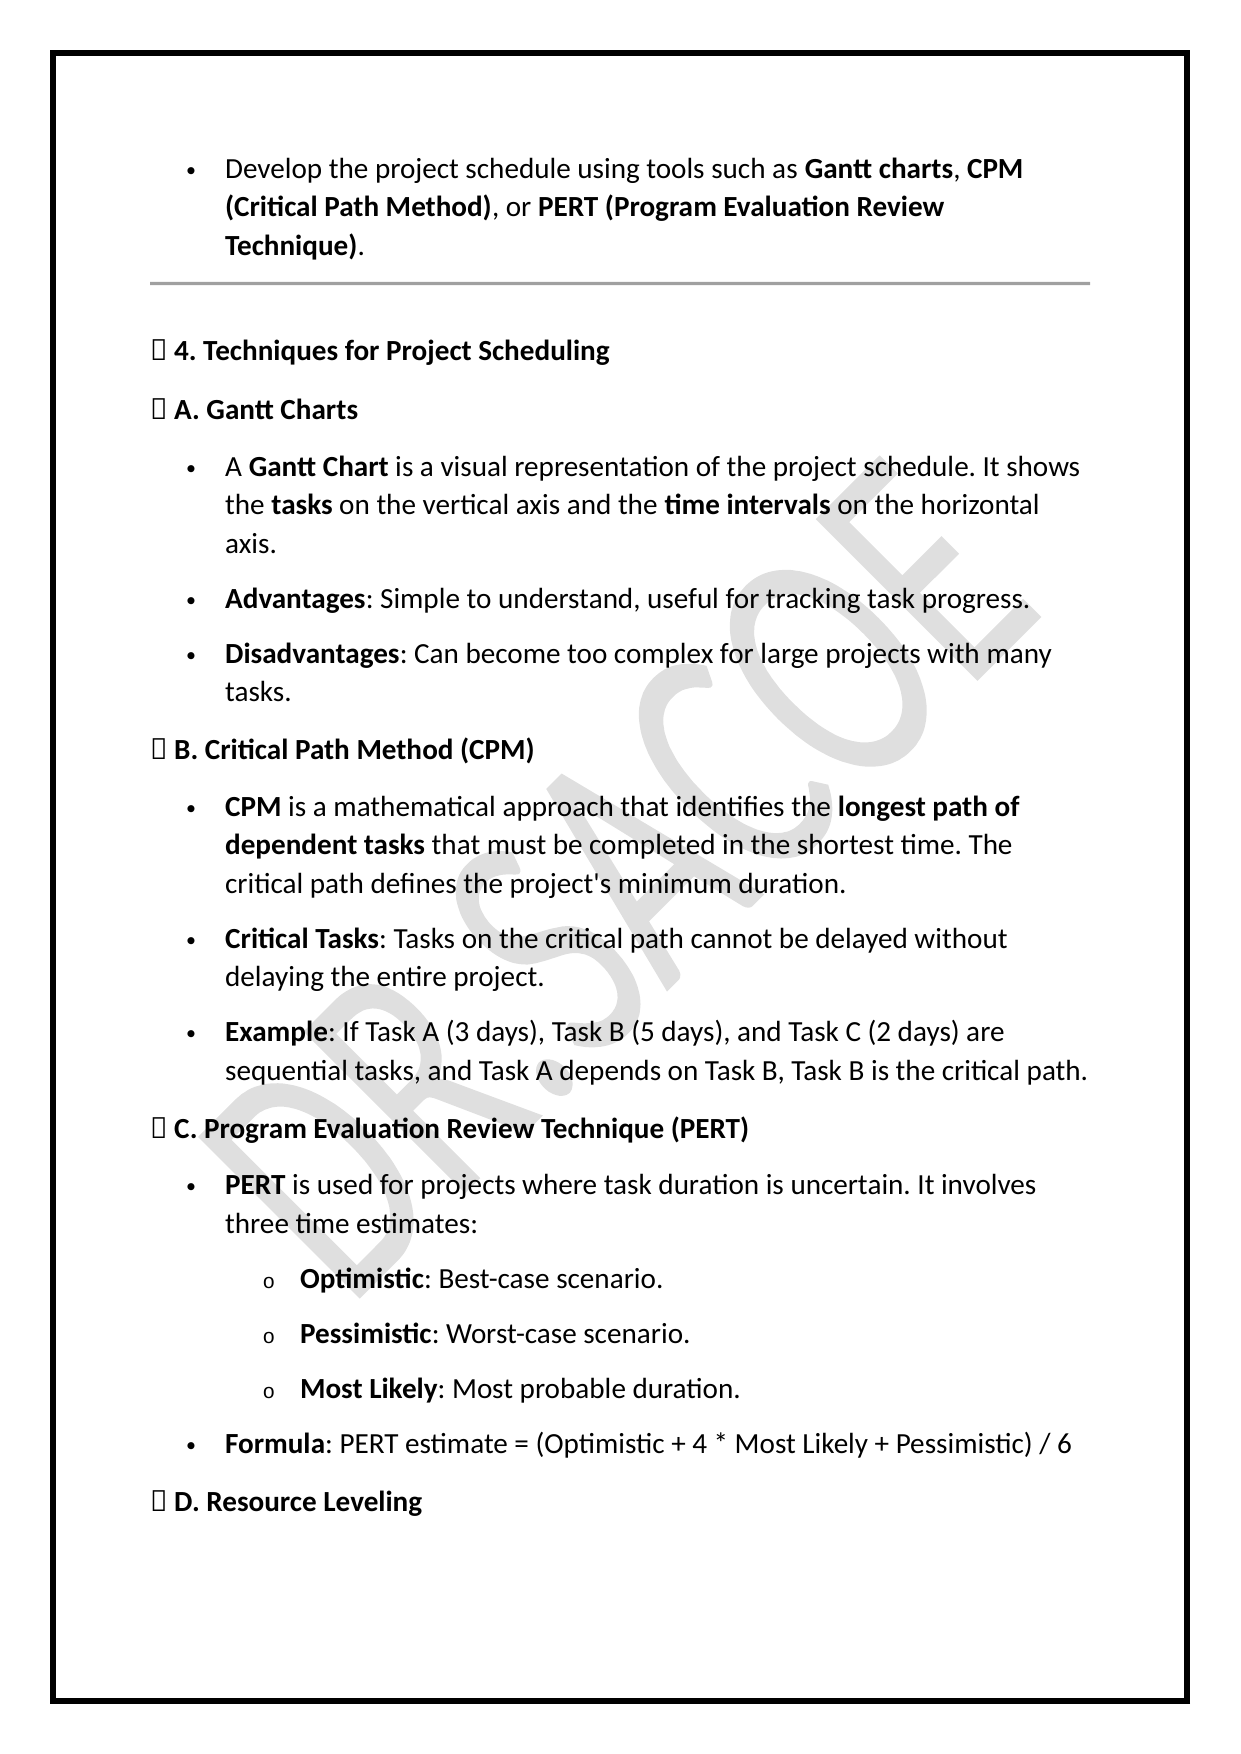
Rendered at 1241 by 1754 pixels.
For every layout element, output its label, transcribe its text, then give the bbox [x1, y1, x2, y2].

list Optimistic: Best-case scenario. [262, 1260, 1090, 1296]
list Formula: PERT estimate = (Optimistic + 4 * Most Likely + Pessimistic) / 6 [187, 1425, 1090, 1461]
list PERT is used for projects where task duration is uncertain. It involves three time estimates: [187, 1166, 1090, 1241]
list Disadvantages: Can become too complex for large projects with many tasks. [187, 635, 1090, 709]
list Develop the project schedule using tools such as Gantt charts, CPM (Critical Path Method), or PERT (Program Evaluation Review Technique). [187, 150, 1090, 262]
list Most Likely: Most probable duration. [262, 1370, 1090, 1406]
text 🔹 C. Program Evaluation Review Technique (PERT) [150, 1107, 1090, 1147]
text 🔹 D. Resource Leveling [150, 1480, 1090, 1520]
text 🔹 A. Gantt Charts [150, 388, 1090, 428]
list Example: If Task A (3 days), Task B (5 days), and Task C (2 days) are sequential tasks, and Task A depends on Task B, Task B is the critical path. [187, 1013, 1090, 1087]
text 🔹 B. Critical Path Method (CPM) [150, 728, 1090, 768]
text 🧪 4. Techniques for Project Scheduling [150, 329, 1090, 368]
list Pessimistic: Worst-case scenario. [262, 1315, 1090, 1351]
list Critical Tasks: Tasks on the critical path cannot be delayed without delaying the entire project. [187, 920, 1090, 994]
list CPM is a mathematical approach that identifies the longest path of dependent tasks that must be completed in the shortest time. The critical path defines the project's minimum duration. [187, 788, 1090, 900]
list Advantages: Simple to understand, useful for tracking task progress. [187, 580, 1090, 615]
list A Gantt Chart is a visual representation of the project schedule. It shows the tasks on the vertical axis and the time intervals on the horizontal axis. [187, 448, 1090, 560]
